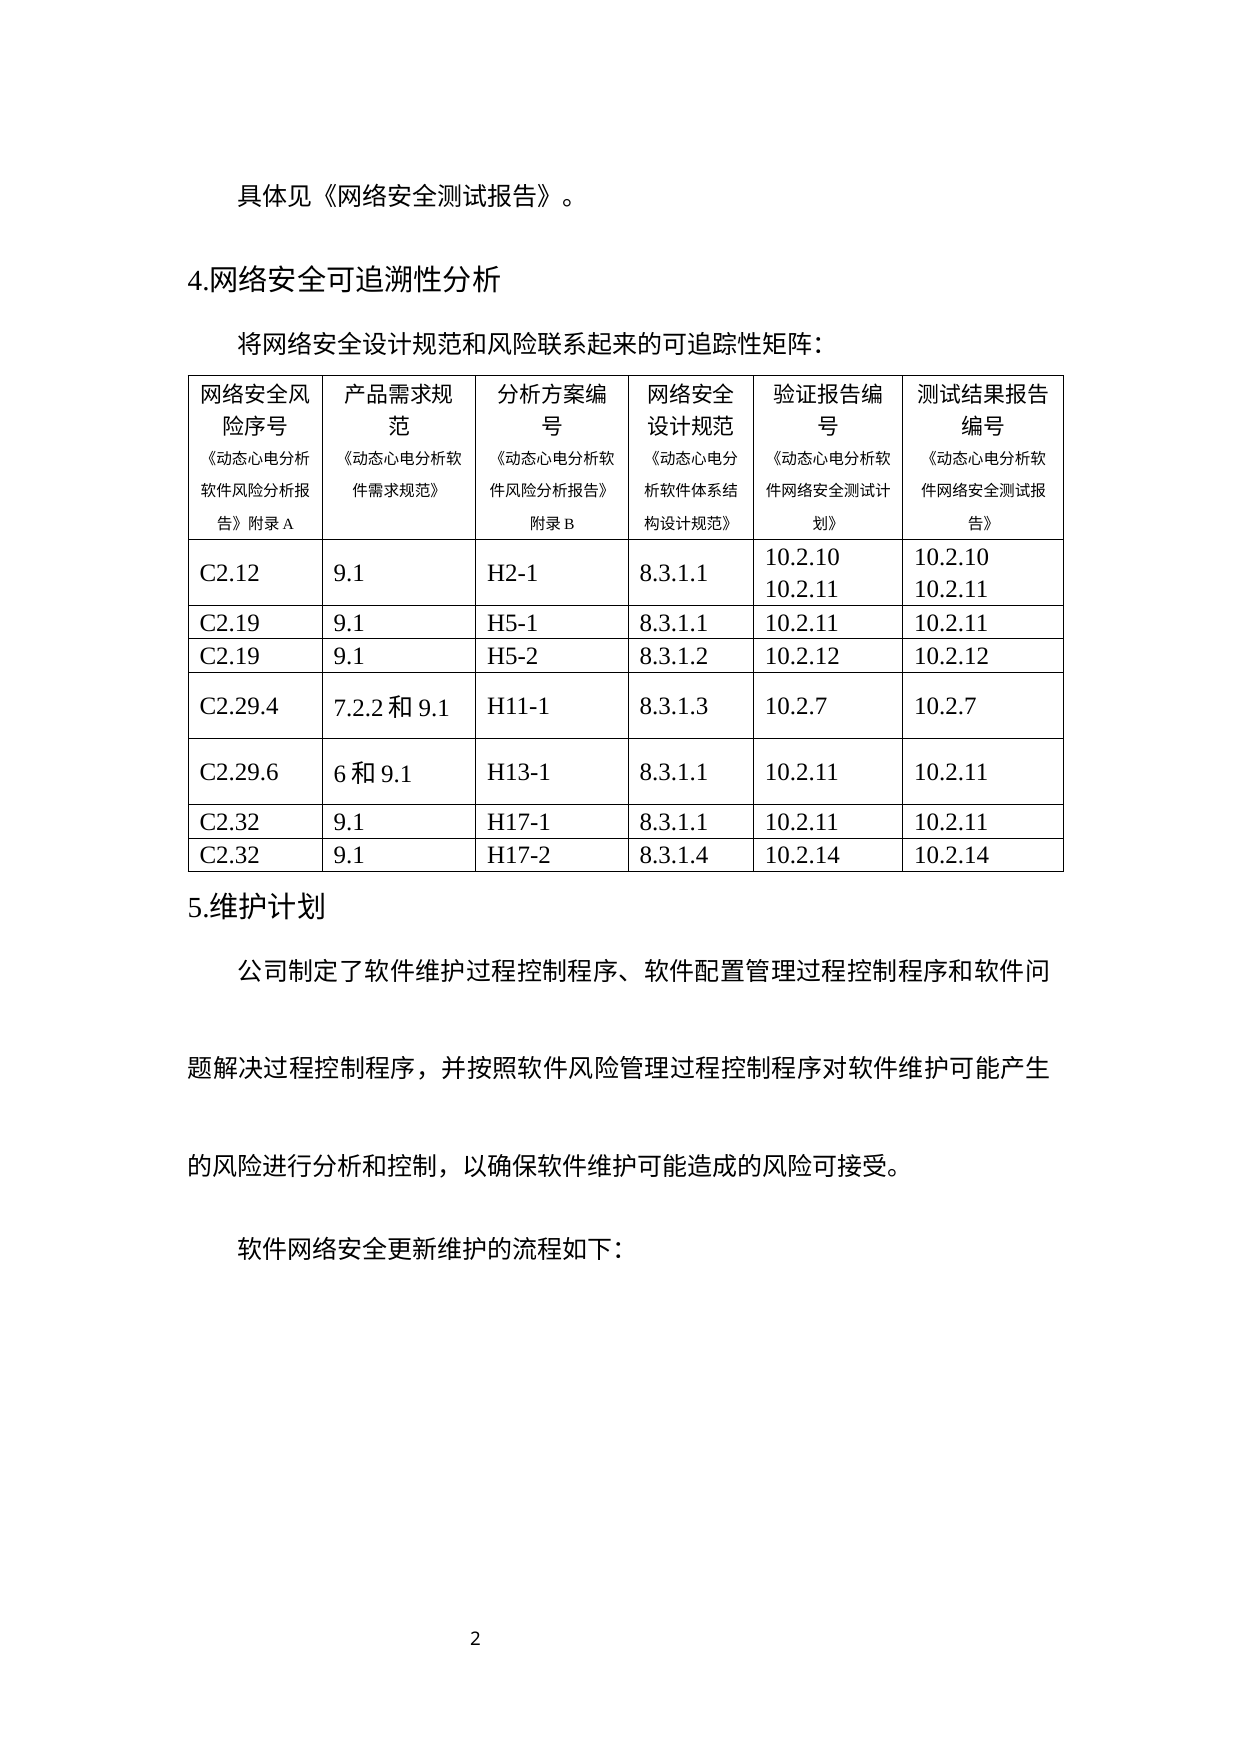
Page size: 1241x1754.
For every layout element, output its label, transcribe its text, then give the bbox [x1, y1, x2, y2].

table_cell 9.1 [323, 839, 475, 871]
table_cell C2.32 [189, 805, 322, 837]
table_cell C2.19 [189, 639, 322, 672]
table_cell 1.2.11 [903, 805, 1063, 837]
table_cell C2.12 [189, 540, 322, 605]
text 4.网络安全可追溯性分析 [187, 245, 1053, 310]
table_cell 9.1 [323, 639, 475, 672]
table_cell 8.3.1.2 [629, 639, 753, 672]
table_header 测试结果报告编号 《动态心电分析软件网络安全测试报告》 [903, 376, 1063, 539]
table_cell 1.2.11 [754, 805, 902, 837]
table_cell 6和9.1 [323, 739, 475, 804]
table_header 产品需求规范 《动态心电分析软件需求规范》 [323, 376, 475, 539]
table_header 网络安全设计规范《动态心电分析软件体系结构设计规范》 [629, 376, 753, 539]
table_header 验证报告编号 《动态心电分析软件网络安全测试计划》 [754, 376, 902, 539]
table_cell C2.32 [189, 839, 322, 871]
table_cell H17-2 [476, 839, 628, 871]
table_cell H11-1 [476, 673, 628, 738]
table_cell 1.2.12 [903, 639, 1063, 672]
table_cell 9.1 [323, 805, 475, 837]
table_cell 1.2.7 [754, 673, 902, 738]
table_cell H5-1 [476, 606, 628, 638]
table_cell C2.29.6 [189, 739, 322, 804]
table_cell 1.2.11 [903, 606, 1063, 638]
table_cell H13-1 [476, 739, 628, 804]
table_header 分析方案编号 《动态心电分析软件风险分析报告》附录B [476, 376, 628, 539]
table_cell C2.19 [189, 606, 322, 638]
table_cell 1.2.12 [754, 639, 902, 672]
text 具体见《网络安全测试报告》。 [187, 162, 1053, 227]
table_cell 1.2.10 1.2.11 [903, 540, 1063, 605]
table_cell 8.3.1.1 [629, 540, 753, 605]
table_cell 8.3.1.1 [629, 739, 753, 804]
table_cell 1.2.11 [754, 606, 902, 638]
table_cell 1.2.10 1.2.11 [754, 540, 902, 605]
table_cell 9.1 [323, 540, 475, 605]
table_cell 9.1 [323, 606, 475, 638]
table_cell 1.2.14 [903, 839, 1063, 871]
table_cell 8.3.1.1 [629, 606, 753, 638]
table_cell 8.3.1.3 [629, 673, 753, 738]
table_cell 1.2.11 [754, 739, 902, 804]
table_cell 7.2.2和9.1 [323, 673, 475, 738]
table_cell 1.2.11 [903, 739, 1063, 804]
text 公司制定了软件维护过程控制程序、软件配置管理过程控制程序和软件问题解决过程控制程序，并按照软件风险管理过程控制程序对软件维护可能产生的风险进行分析和控制，以确保软件维护可能造成的风险可接受。 [187, 937, 1053, 1197]
table_header 网络安全风险序号 《动态心电分析软件风险分析报告》附录A [189, 376, 322, 539]
table_cell 1.2.7 [903, 673, 1063, 738]
text 软件网络安全更新维护的流程如下： [187, 1215, 1053, 1280]
table_cell 8.3.1.4 [629, 839, 753, 871]
table_cell H17-1 [476, 805, 628, 837]
text 将网络安全设计规范和风险联系起来的可追踪性矩阵： [187, 310, 1053, 375]
table_cell 1.2.14 [754, 839, 902, 871]
table_cell H2-1 [476, 540, 628, 605]
table_cell 8.3.1.1 [629, 805, 753, 837]
text 5.维护计划 [187, 872, 1053, 937]
table_cell H5-2 [476, 639, 628, 672]
table_cell C2.29.4 [189, 673, 322, 738]
